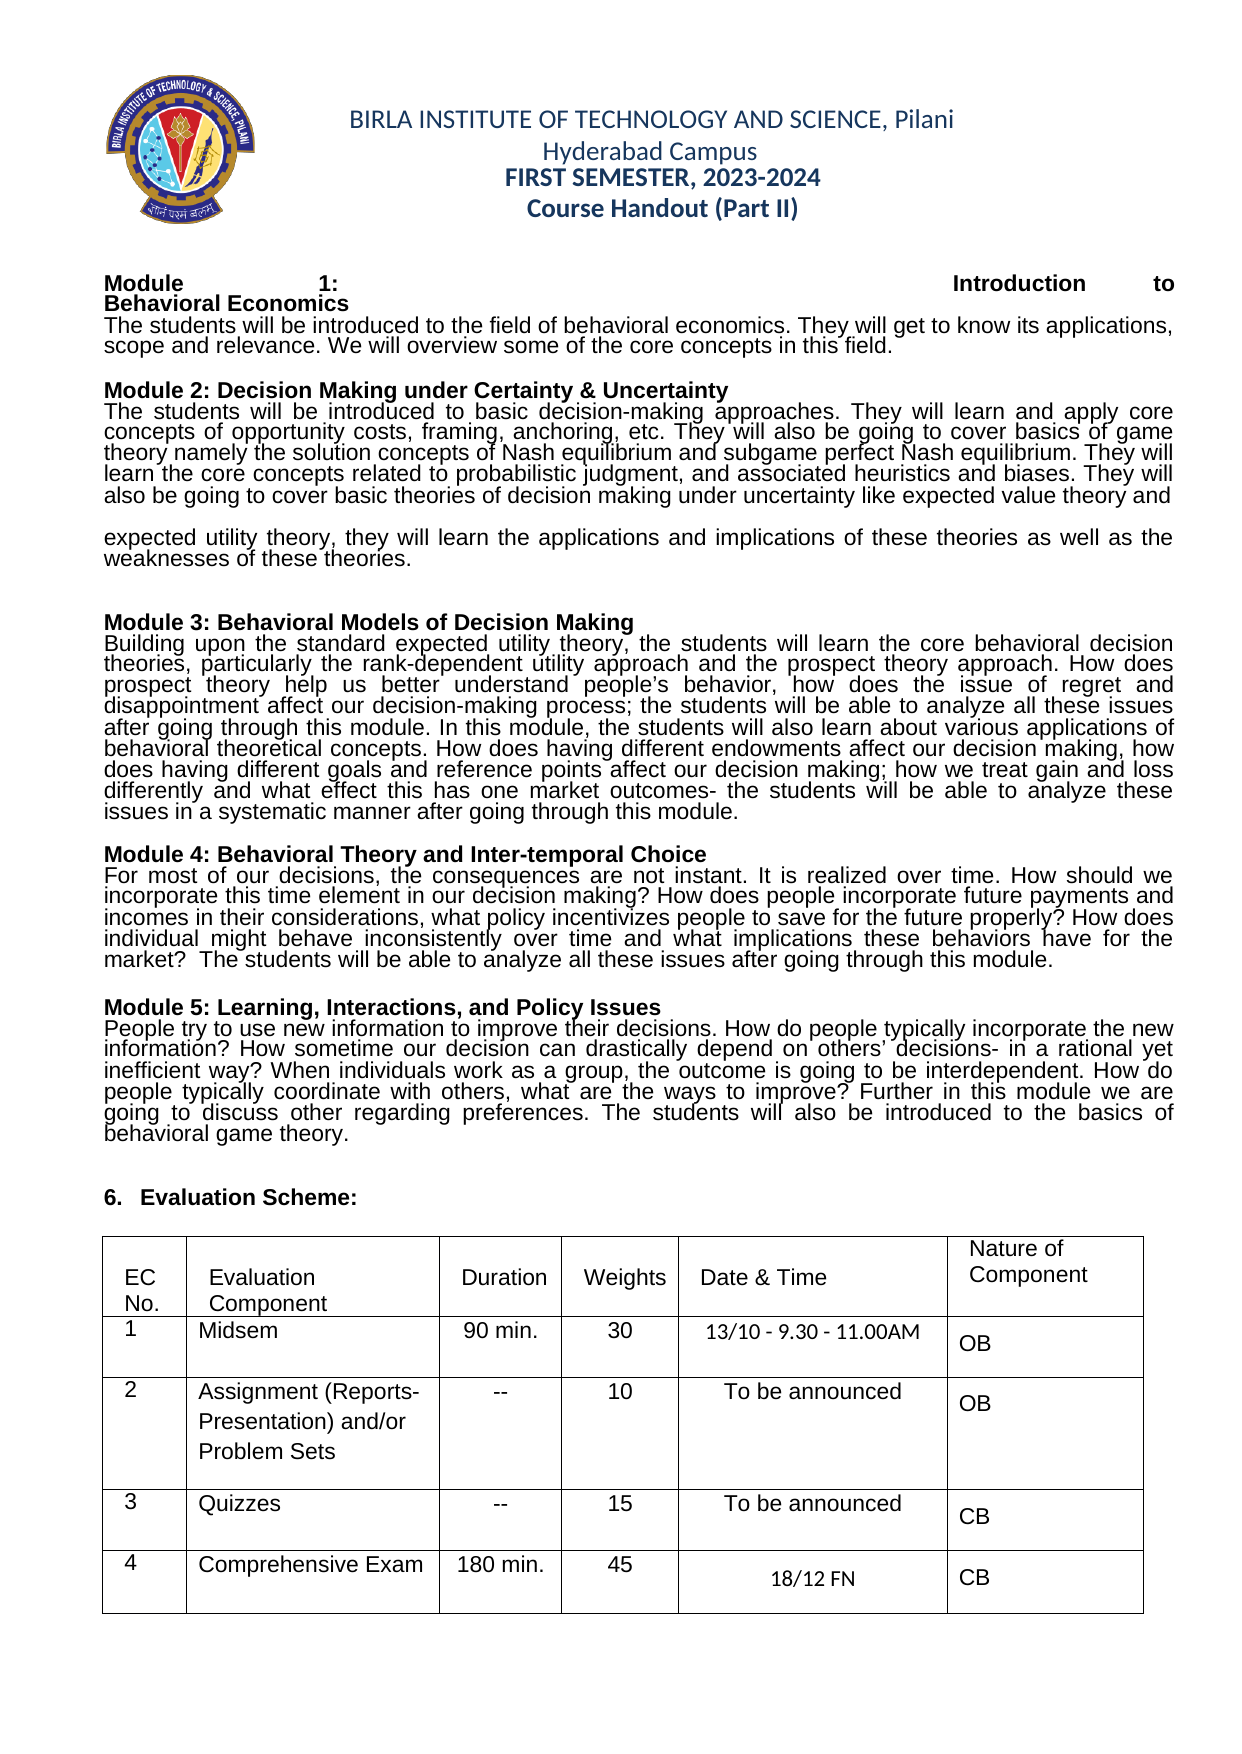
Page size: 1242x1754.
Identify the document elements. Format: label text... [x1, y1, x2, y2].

table_cell -- [440, 1378, 561, 1489]
table_header Evaluation Component [187, 1237, 439, 1316]
table_cell 18/12 FN [679, 1551, 947, 1612]
table_cell Midsem [187, 1317, 439, 1377]
table_cell 10 [562, 1378, 678, 1489]
table_cell 4 [103, 1551, 186, 1612]
text Module 5: Learning, Interactions, and Policy Issues [103, 998, 1175, 1019]
text For most of our decisions, the consequences are not instant. It is realized over time. How should we incorporate this time element in our decision making? How does people incorporate future payments and incomes in their considerations, what policy incentivizes people to save for the future properly? How does individual might behave inconsistently over time and what implications these behaviors have for the market? The students will be able to analyze all these issues after going through this module. [103, 867, 1175, 972]
table_cell CB [948, 1490, 1143, 1550]
table_header EC No. [103, 1237, 186, 1316]
table_header Duration [440, 1237, 561, 1316]
text Module 1: Introduction to Behavioral Economics [103, 274, 1175, 317]
text The students will be introduced to the field of behavioral economics. They will get to know its applications, scope and relevance. We will overview some of the core concepts in this field. [103, 317, 1175, 359]
table_cell OB [948, 1378, 1143, 1489]
table_header Weights [562, 1237, 678, 1316]
table_cell 30 [562, 1317, 678, 1377]
table_cell To be announced [679, 1490, 947, 1550]
text Module 2: Decision Making under Certainty & Uncertainty [103, 381, 1175, 402]
text Module 4: Behavioral Theory and Inter-temporal Choice [103, 846, 1175, 867]
table_cell 15 [562, 1490, 678, 1550]
table_cell 90 min. [440, 1317, 561, 1377]
picture [106, 75, 255, 224]
table_cell 45 [562, 1551, 678, 1612]
table_cell To be announced [679, 1378, 947, 1489]
table_cell OB [948, 1317, 1143, 1377]
table_cell 3 [103, 1490, 186, 1550]
text The students will be introduced to basic decision-making approaches. They will learn and apply core concepts of opportunity costs, framing, anchoring, etc. They will also be going to cover basics of game theory namely the solution concepts of Nash equilibrium and subgame perfect Nash equilibrium. They will learn the core concepts related to probabilistic judgment, and associated heuristics and biases. They will also be going to cover basic theories of decision making under uncertainty like expected value theory and [103, 402, 1175, 508]
table_cell -- [440, 1490, 561, 1550]
text Building upon the standard expected utility theory, the students will learn the core behavioral decision theories, particularly the rank-dependent utility approach and the prospect theory approach. How does prospect theory help us better understand people’s behavior, how does the issue of regret and disappointment affect our decision-making process; the students will be able to analyze all these issues after going through this module. In this module, the students will also learn about various applications of behavioral theoretical concepts. How does having different endowments affect our decision making, how does having different goals and reference points affect our decision making; how we treat gain and loss differently and what effect this has one market outcomes- the students will be able to analyze these issues in a systematic manner after going through this module. [103, 634, 1175, 824]
table_cell 1 [103, 1317, 186, 1377]
table_cell 13/10 - 9.30 - 11.00AM [679, 1317, 947, 1377]
table_cell 2 [103, 1378, 186, 1489]
table_cell CB [948, 1551, 1143, 1612]
table_cell Comprehensive Exam [187, 1551, 439, 1612]
text People try to use new information to improve their decisions. How do people typically incorporate the new information? How sometime our decision can drastically depend on others’ decisions- in a rational yet inefficient way? When individuals work as a group, the outcome is going to be interdependent. How do people typically coordinate with others, what are the ways to improve? Further in this module we are going to discuss other regarding preferences. The students will also be introduced to the basics of behavioral game theory. [103, 1019, 1175, 1146]
text Module 3: Behavioral Models of Decision Making [103, 613, 1175, 634]
text 6. Evaluation Scheme: [103, 1188, 1175, 1209]
text expected utility theory, they will learn the applications and implications of these theories as well as the weaknesses of these theories. [103, 529, 1175, 571]
table_cell Quizzes [187, 1490, 439, 1550]
table_header Date & Time [679, 1237, 947, 1316]
table_cell Assignment (Reports-Presentation) and/or Problem Sets [187, 1378, 439, 1489]
table_cell 180 min. [440, 1551, 561, 1612]
table_header Nature of Component [948, 1237, 1143, 1316]
